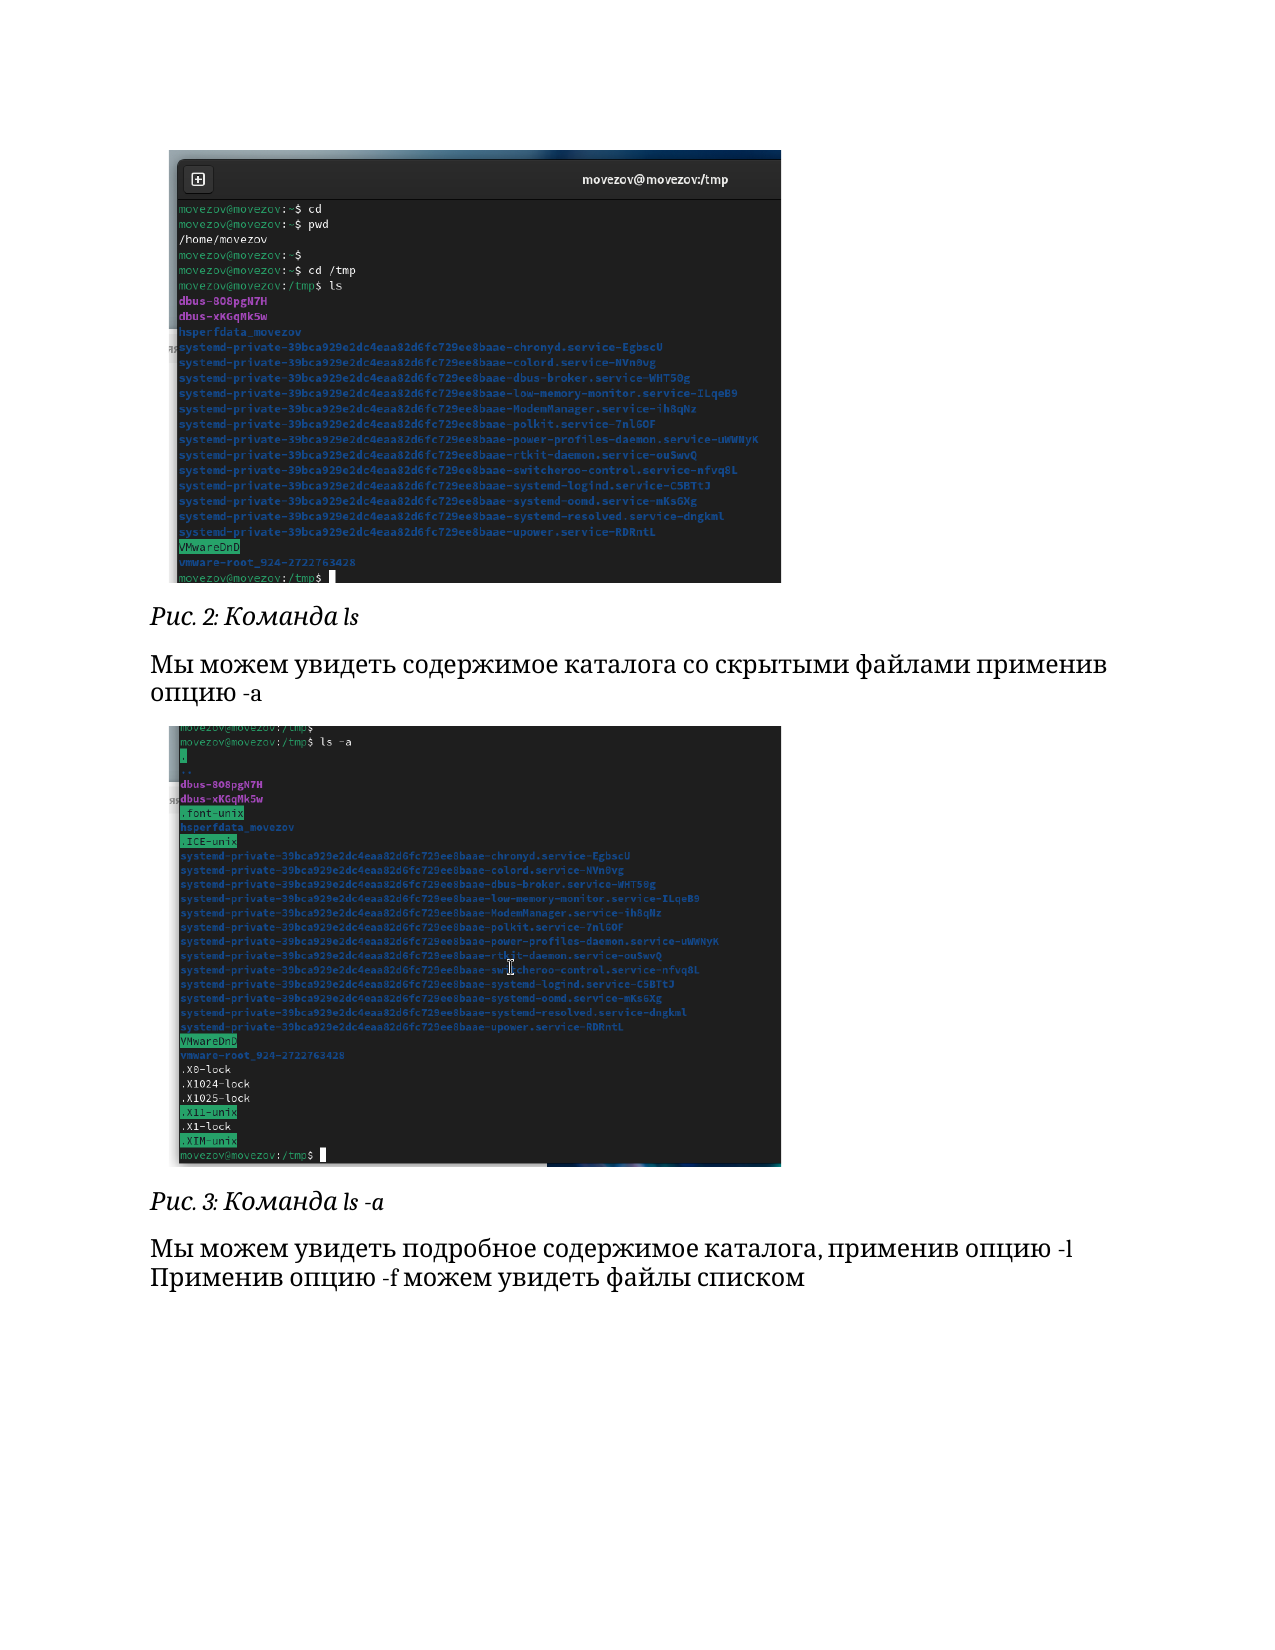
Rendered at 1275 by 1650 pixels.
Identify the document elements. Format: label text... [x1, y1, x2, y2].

text Мы можем увидеть содержимое каталога со скрытыми файлами применив опцию -a [150, 651, 1125, 708]
text Рис. 3: Команда ls -a [150, 1188, 1125, 1217]
picture [168, 726, 782, 1167]
text Рис. 2: Команда ls [150, 603, 1125, 632]
text Мы можем увидеть подробное содержимое каталога, применив опцию -l Применив опцию -f можем увидеть файлы списком [150, 1235, 1125, 1293]
picture [168, 150, 782, 583]
